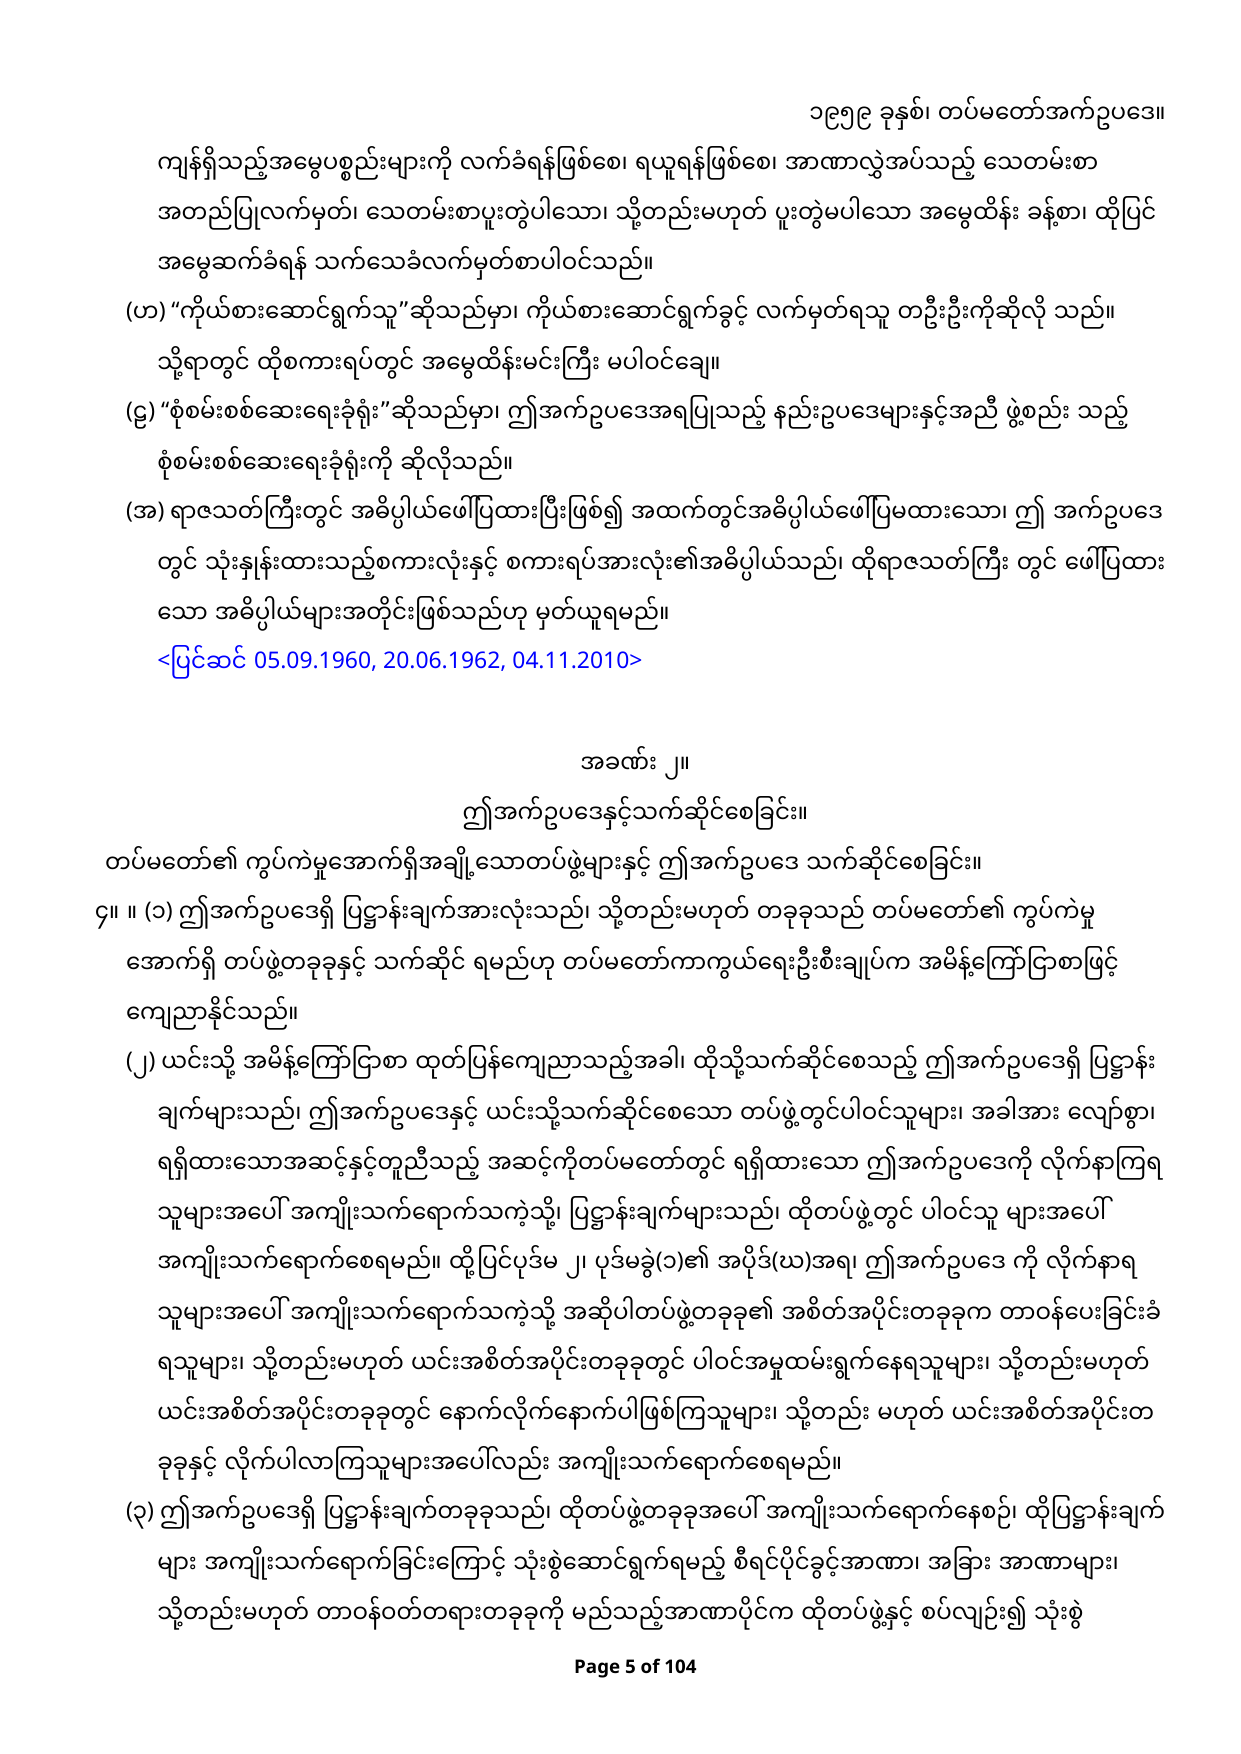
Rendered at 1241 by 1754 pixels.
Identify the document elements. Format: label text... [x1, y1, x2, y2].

text အခဏ်း ၂။ [105, 725, 1165, 775]
text တပ်မတော်၏ ကွပ်ကဲမှုအောက်ရှိအချို့သောတပ်ဖွဲ့များနှင့် ဤအက်ဥပဒေ သက်ဆိုင်စေခြင်း။ [105, 825, 1165, 875]
text ဤအက်ဥပဒေနှင့်သက်ဆိုင်စေခြင်း။ [105, 775, 1165, 825]
text (၂) ယင်းသို့ အမိန့်ကြော်ငြာစာ ထုတ်ပြန်ကျေညာသည့်အခါ၊ ထိုသို့သက်ဆိုင်စေသည့် ဤအက်ဥပဒေရှိ ပြဋ္ဌာန်းချက်များသည်၊ ဤအက်ဥပဒေနှင့် ယင်းသို့သက်ဆိုင်စေသော တပ်ဖွဲ့တွင်ပါဝင်သူများ၊ အခါအား လျော်စွာ၊ ရရှိထားသောအဆင့်နှင့်တူညီသည့် အဆင့်ကိုတပ်မတော်တွင် ရရှိထားသော ဤအက်ဥပဒေကို လိုက်နာကြရသူများအပေါ် အကျိုးသက်ရောက်သကဲ့သို့၊ ပြဋ္ဌာန်းချက်များသည်၊ ထိုတပ်ဖွဲ့တွင် ပါဝင်သူ များအပေါ် အကျိုးသက်ရောက်စေရမည်။ ထို့ပြင်ပုဒ်မ ၂၊ ပုဒ်မခွဲ(၁)၏ အပိုဒ်(ဃ)အရ၊ ဤအက်ဥပဒေ ကို လိုက်နာရသူများအပေါ် အကျိုးသက်ရောက်သကဲ့သို့ အဆိုပါတပ်ဖွဲ့တခုခု၏ အစိတ်အပိုင်းတခုခုက တာဝန်ပေးခြင်းခံရသူများ၊ သို့တည်းမဟုတ် ယင်းအစိတ်အပိုင်းတခုခုတွင် ပါဝင်အမှုထမ်းရွက်နေရသူများ၊ သို့တည်းမဟုတ် ယင်းအစိတ်အပိုင်းတခုခုတွင် နောက်လိုက်နောက်ပါဖြစ်ကြသူများ၊ သို့တည်း မဟုတ် ယင်းအစိတ်အပိုင်းတခုခုနှင့် လိုက်ပါလာကြသူများအပေါ်လည်း အကျိုးသက်ရောက်စေရမည်။ [126, 1025, 1165, 1475]
text (အ) ရာဇသတ်ကြီးတွင် အဓိပ္ပါယ်ဖေါ်ပြထားပြီးဖြစ်၍ အထက်တွင်အဓိပ္ပါယ်ဖေါ်ပြမထားသော၊ ဤ အက်ဥပဒေတွင် သုံးနှုန်းထားသည့်စကားလုံးနှင့် စကားရပ်အားလုံး၏အဓိပ္ပါယ်သည်၊ ထိုရာဇသတ်ကြီး တွင် ဖေါ်ပြထားသော အဓိပ္ပါယ်များအတိုင်းဖြစ်သည်ဟု မှတ်ယူရမည်။ [126, 475, 1165, 625]
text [126, 1475, 1165, 1625]
text (ဟ) “ကိုယ်စားဆောင်ရွက်သူ”ဆိုသည်မှာ၊ ကိုယ်စားဆောင်ရွက်ခွင့် လက်မှတ်ရသူ တဦးဦးကိုဆိုလို သည်။ သို့ရာတွင် ထိုစကားရပ်တွင် အမွေထိန်းမင်းကြီး မပါဝင်ချေ။ [126, 275, 1165, 375]
text <ပြင်ဆင် 05.09.1960, 20.06.1962, 04.11.2010> [157, 625, 1165, 675]
text ၄။ ။ (၁) ဤအက်ဥပဒေရှိ ပြဋ္ဌာန်းချက်အားလုံးသည်၊ သို့တည်းမဟုတ် တခုခုသည် တပ်မတော်၏ ကွပ်ကဲမှုအောက်ရှိ တပ်ဖွဲ့တခုခုနှင့် သက်ဆိုင် ရမည်ဟု တပ်မတော်ကာကွယ်ရေးဦးစီးချုပ်က အမိန့်ကြော်ငြာစာဖြင့် ကျေညာနိုင်သည်။ [94, 875, 1165, 1025]
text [126, 125, 1165, 275]
text (ဠ) “စုံစမ်းစစ်ဆေးရေးခုံရုံး”ဆိုသည်မှာ၊ ဤအက်ဥပဒေအရပြုသည့် နည်းဥပဒေများနှင့်အညီ ဖွဲ့စည်း သည့် စုံစမ်းစစ်ဆေးရေးခုံရုံးကို ဆိုလိုသည်။ [126, 375, 1165, 475]
